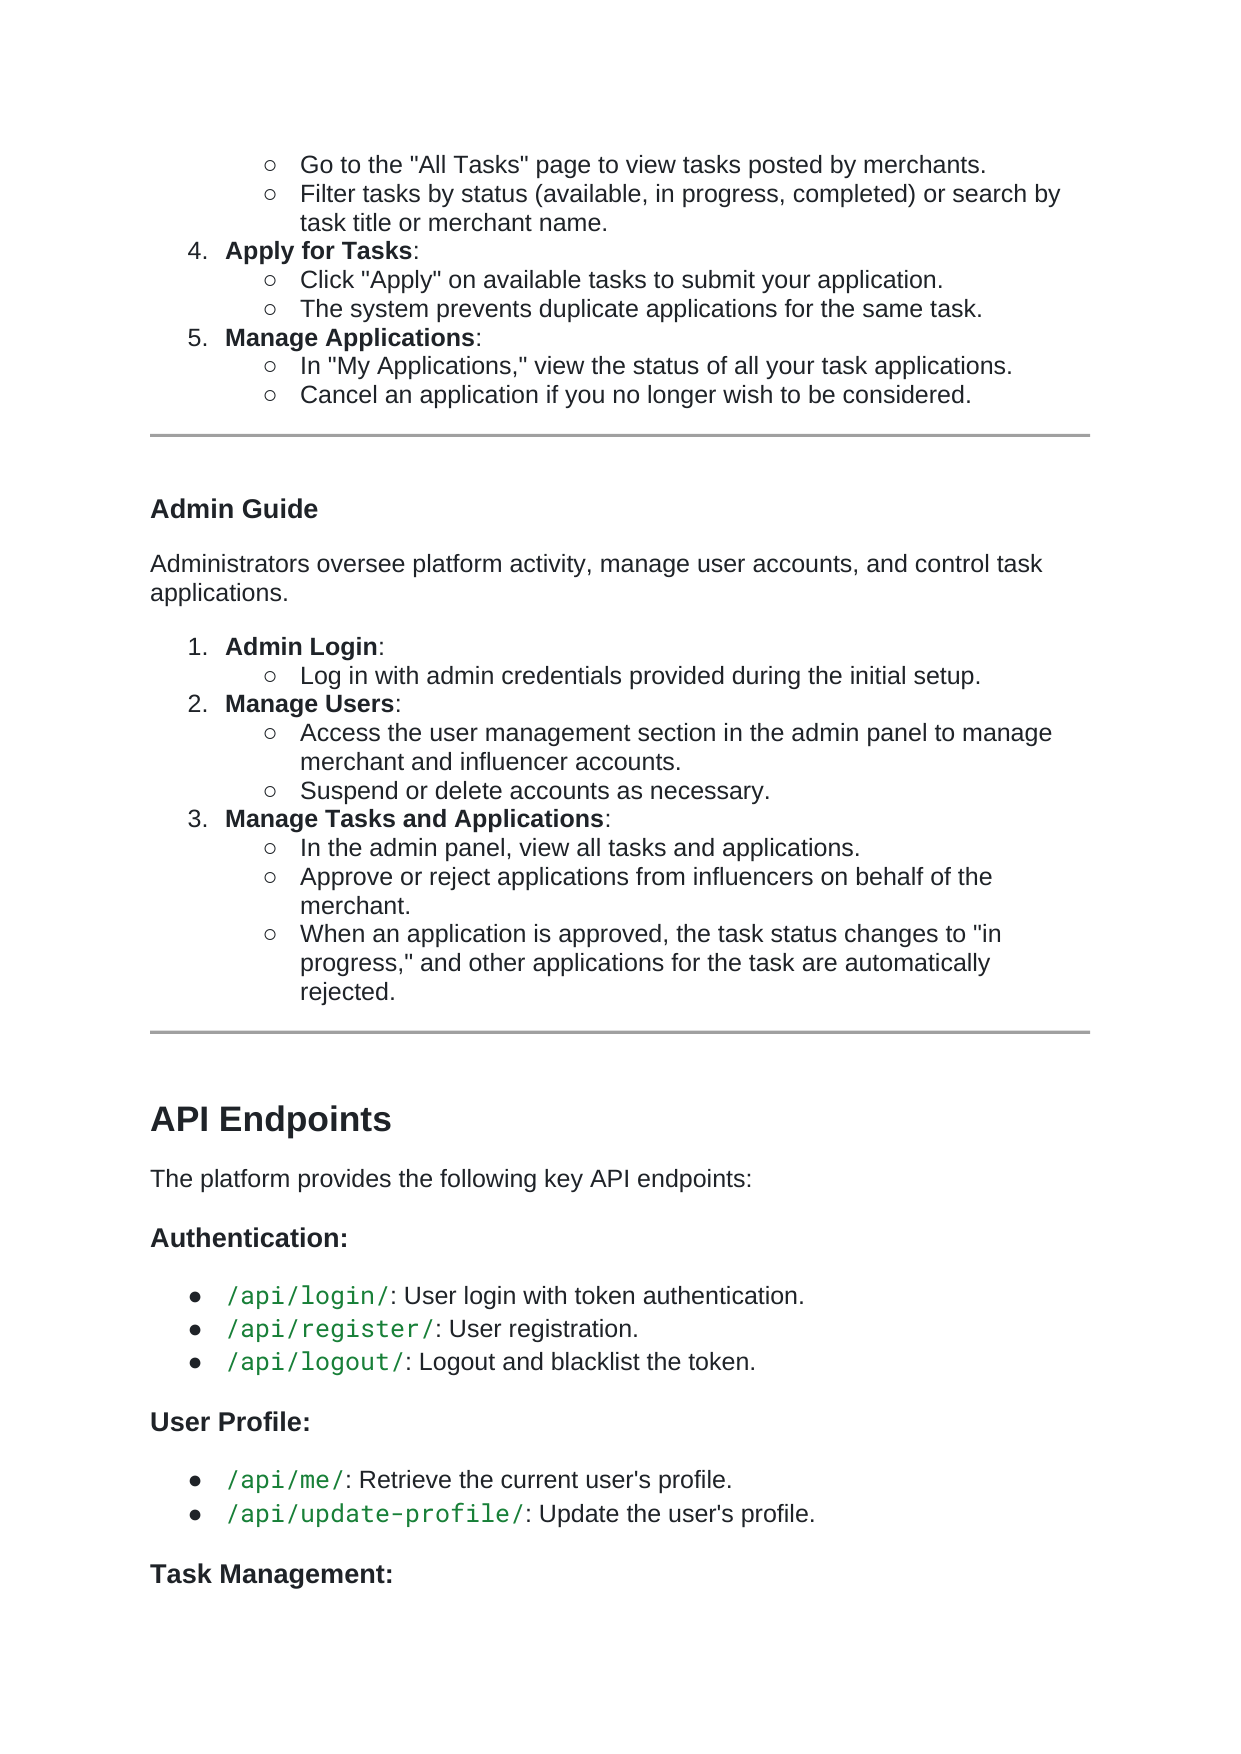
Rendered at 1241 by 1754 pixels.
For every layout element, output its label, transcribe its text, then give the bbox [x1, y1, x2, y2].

list Admin Login: [187, 632, 1090, 661]
list Click "Apply" on available tasks to submit your application. [262, 265, 1090, 294]
list Log in with admin credentials provided during the initial setup. [262, 661, 1090, 689]
list Approve or reject applications from influencers on behalf of the merchant. [262, 862, 1090, 919]
list Access the user management section in the admin panel to manage merchant and influencer accounts. [262, 718, 1090, 776]
subtitle Admin Guide [150, 493, 1090, 524]
list In "My Applications," view the status of all your task applications. [262, 351, 1090, 380]
text Administrators oversee platform activity, manage user accounts, and control task applications. [150, 549, 1090, 607]
list When an application is approved, the task status changes to "in progress," and other applications for the task are automatically rejected. [262, 919, 1090, 1006]
list Apply for Tasks: [187, 236, 1090, 265]
list Go to the "All Tasks" page to view tasks posted by merchants. [262, 150, 1090, 179]
list Manage Applications: [187, 322, 1090, 351]
list Manage Tasks and Applications: [187, 804, 1090, 833]
list The system prevents duplicate applications for the same task. [262, 294, 1090, 322]
list /api/update-profile/: Update the user's profile. [187, 1496, 1090, 1529]
subtitle API Endpoints [150, 1098, 1090, 1139]
list /api/login/: User login with token authentication. [187, 1278, 1090, 1311]
text The platform provides the following key API endpoints: [150, 1164, 1090, 1193]
subtitle Authentication: [150, 1222, 1090, 1253]
list Cancel an application if you no longer wish to be considered. [262, 380, 1090, 409]
list /api/register/: User registration. [187, 1311, 1090, 1344]
list Filter tasks by status (available, in progress, completed) or search by task title or merchant name. [262, 179, 1090, 236]
list Suspend or delete accounts as necessary. [262, 776, 1090, 804]
subtitle User Profile: [150, 1406, 1090, 1438]
subtitle Task Management: [150, 1558, 1090, 1589]
list /api/me/: Retrieve the current user's profile. [187, 1463, 1090, 1496]
list /api/logout/: Logout and blacklist the token. [187, 1344, 1090, 1377]
list In the admin panel, view all tasks and applications. [262, 833, 1090, 862]
list Manage Users: [187, 689, 1090, 718]
